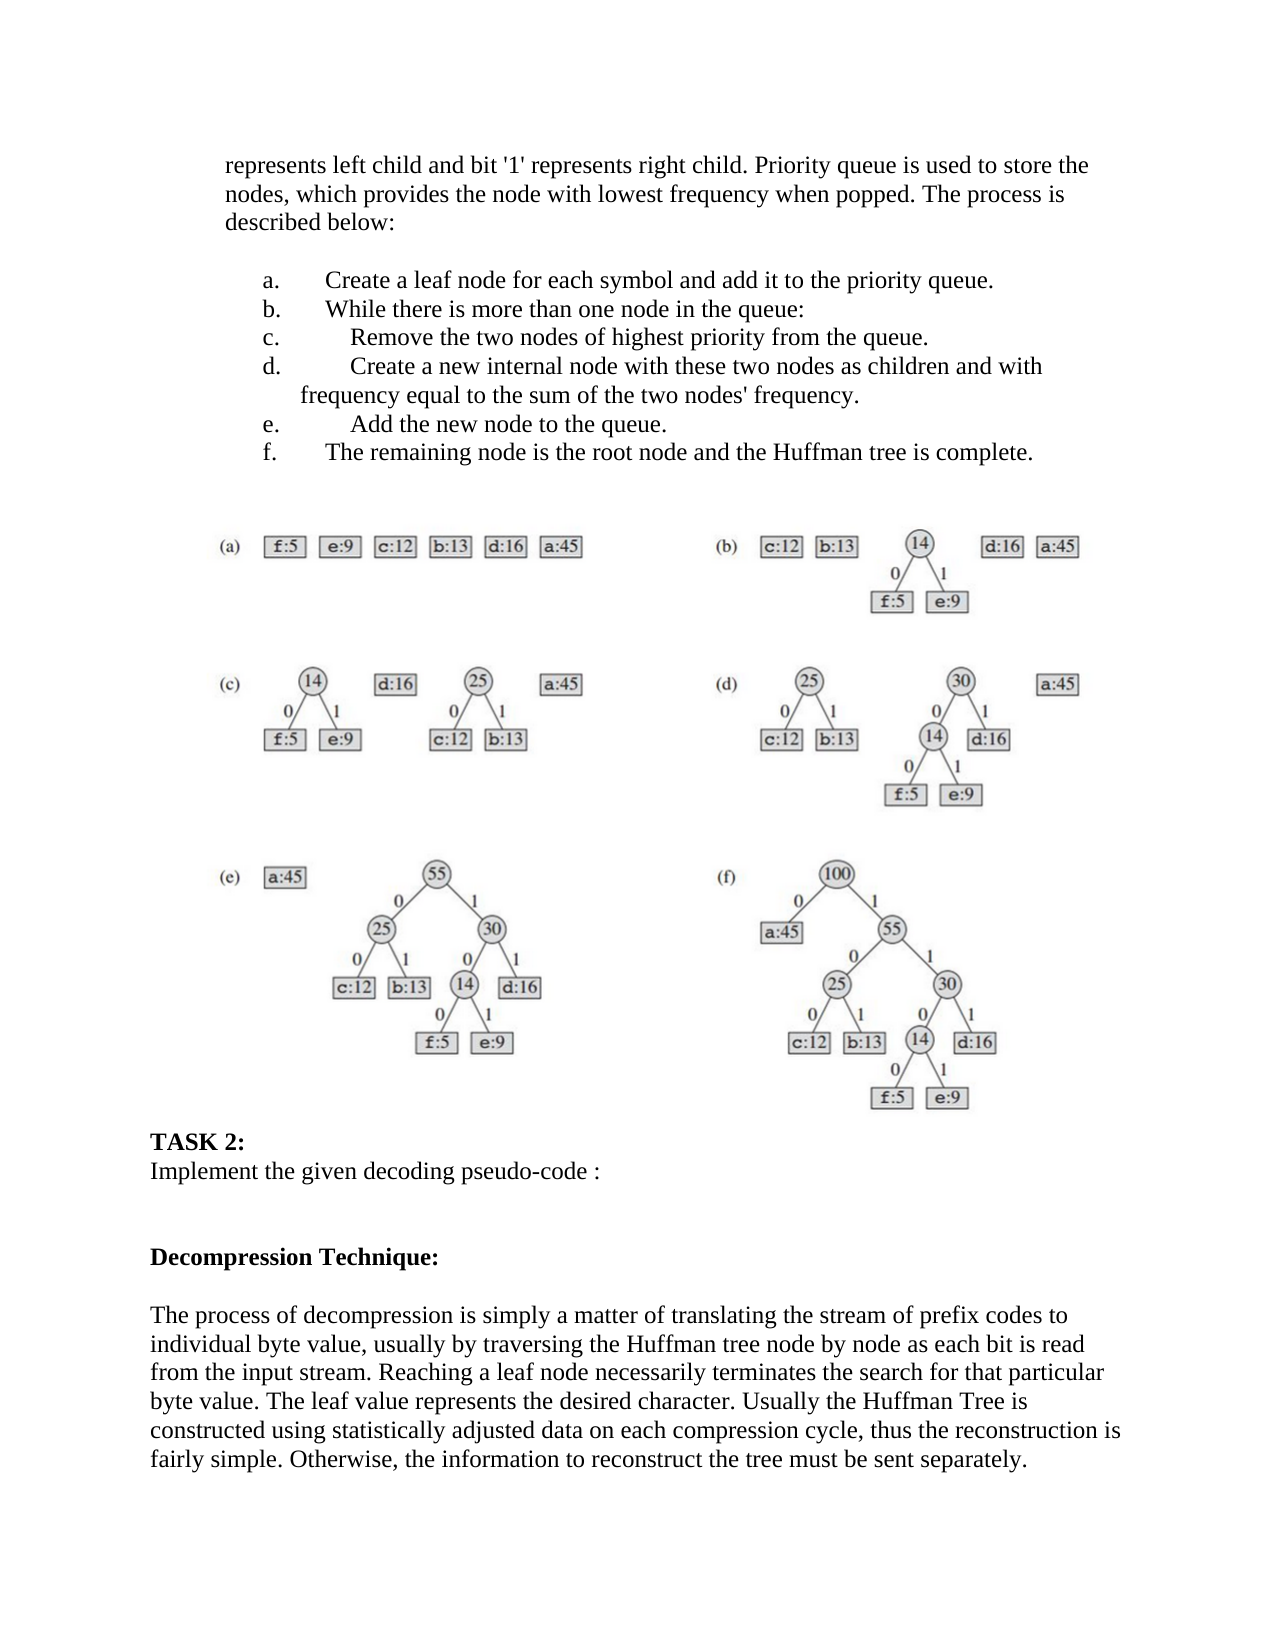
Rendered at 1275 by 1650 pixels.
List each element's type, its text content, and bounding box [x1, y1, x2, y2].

list The process of decompression is simply a matter of translating the stream of prefix codes to individual byte value, usually by traversing the Huffman tree node by node as each bit is read from the input stream. Reaching a leaf node necessarily terminates the search for that particular byte value. The leaf value represents the desired character. Usually the Huffman Tree is constructed using statistically adjusted data on each compression cycle, thus the reconstruction is fairly simple. Otherwise, the information to reconstruct the tree must be sent separately. [150, 1300, 1125, 1472]
list Create a leaf node for each symbol and add it to the priority queue. [262, 265, 1125, 294]
list While there is more than one node in the queue: [262, 294, 1125, 322]
list Remove the two nodes of highest priority from the queue. [262, 322, 1125, 351]
list Decompression Technique: [150, 1242, 1125, 1271]
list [187, 150, 1125, 236]
list TASK 2: [150, 1127, 1125, 1156]
list Create a new internal node with these two nodes as children and with frequency equal to the sum of the two nodes' frequency. [262, 351, 1125, 409]
list The remaining node is the root node and the Huffman tree is complete. [262, 437, 1125, 466]
list Add the new node to the queue. [262, 409, 1125, 437]
picture [184, 511, 1125, 1128]
list Implement the given decoding pseudo-code : [150, 1156, 1125, 1185]
